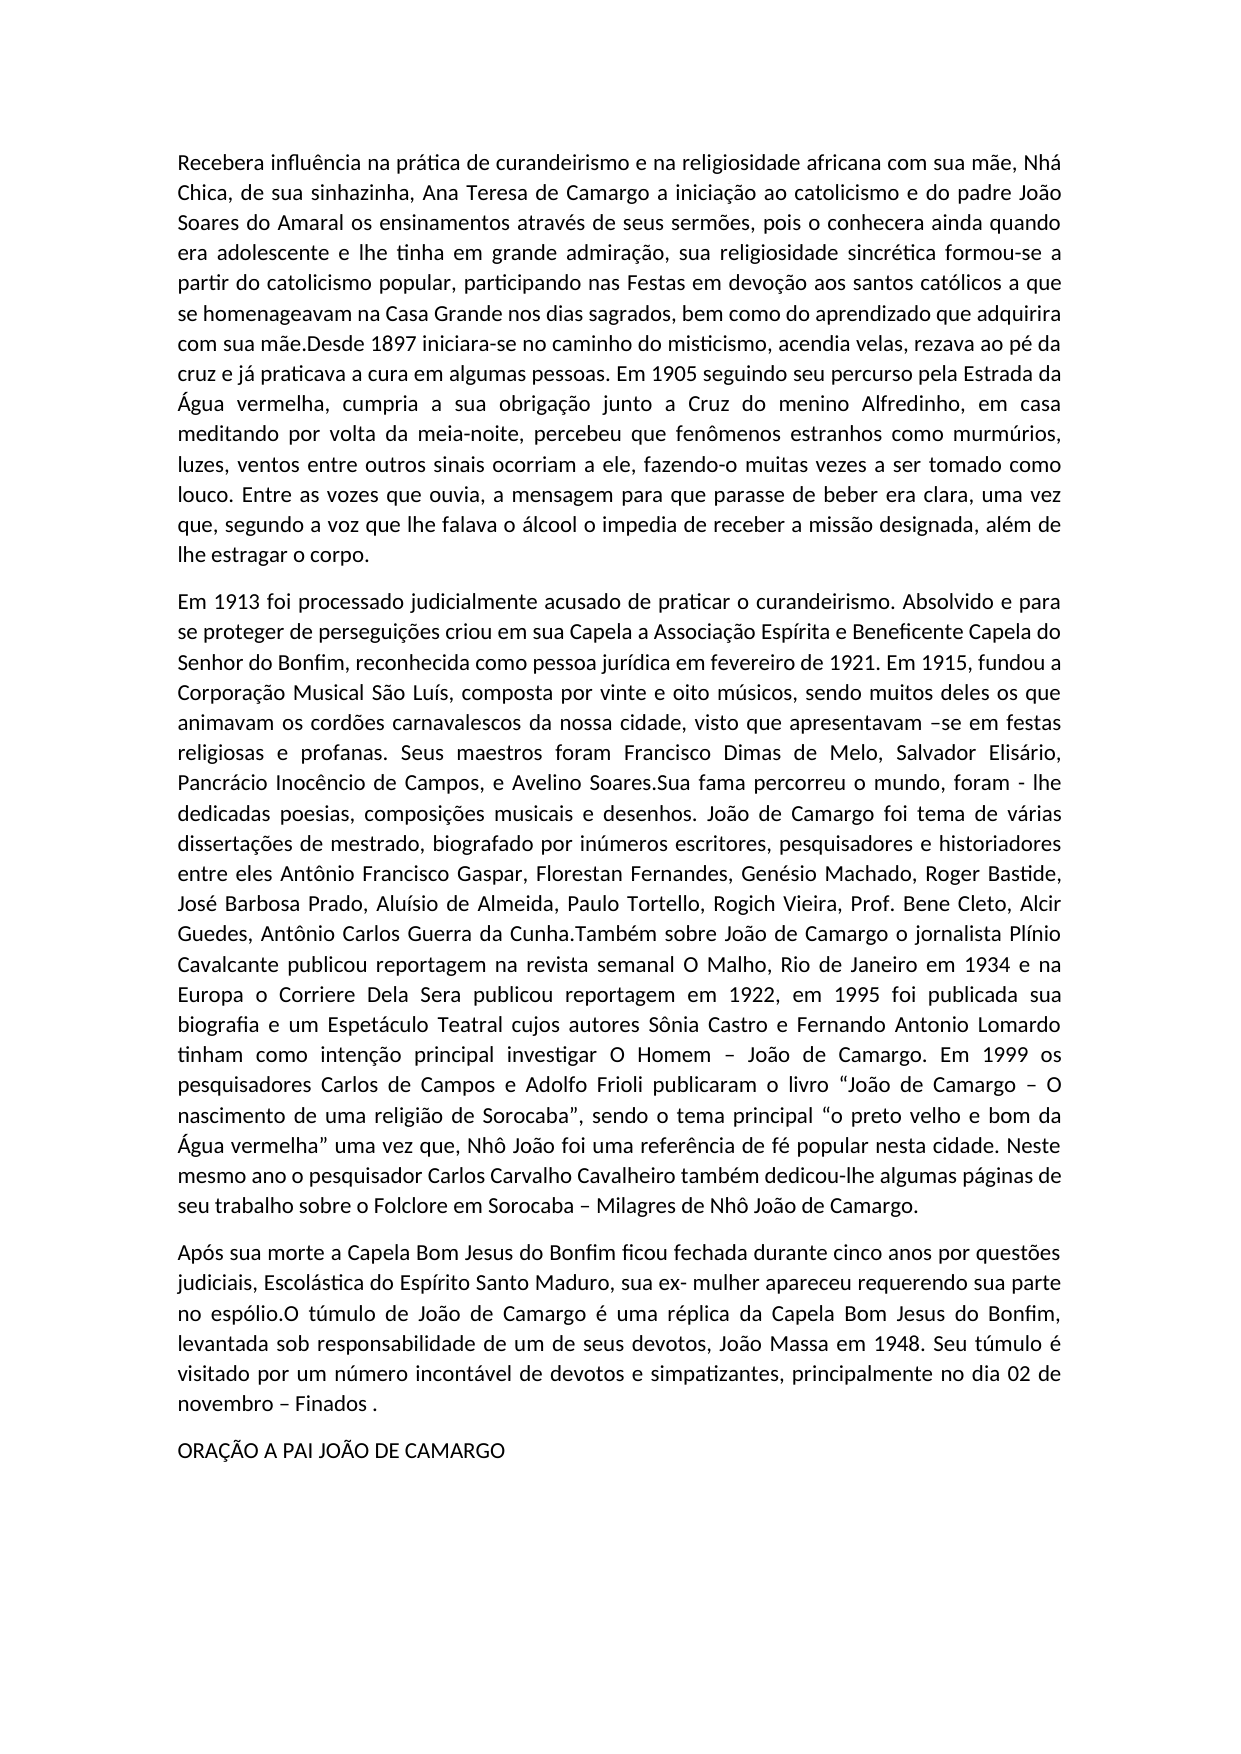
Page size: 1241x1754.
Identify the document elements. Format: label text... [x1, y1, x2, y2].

text Após sua morte a Capela Bom Jesus do Bonfim ficou fechada durante cinco anos por questões judiciais, Escolástica do Espírito Santo Maduro, sua ex- mulher apareceu requerendo sua parte no espólio.O túmulo de João de Camargo é uma réplica da Capela Bom Jesus do Bonfim, levantada sob responsabilidade de um de seus devotos, João Massa em 1948. Seu túmulo é visitado por um número incontável de devotos e simpatizantes, principalmente no dia 02 de novembro – Finados . [177, 1238, 1063, 1417]
text Recebera influência na prática de curandeirismo e na religiosidade africana com sua mãe, Nhá Chica, de sua sinhazinha, Ana Teresa de Camargo a iniciação ao catolicismo e do padre João Soares do Amaral os ensinamentos através de seus sermões, pois o conhecera ainda quando era adolescente e lhe tinha em grande admiração, sua religiosidade sincrética formou-se a partir do catolicismo popular, participando nas Festas em devoção aos santos católicos a que se homenageavam na Casa Grande nos dias sagrados, bem como do aprendizado que adquirira com sua mãe.Desde 1897 iniciara-se no caminho do misticismo, acendia velas, rezava ao pé da cruz e já praticava a cura em algumas pessoas. Em 1905 seguindo seu percurso pela Estrada da Água vermelha, cumpria a sua obrigação junto a Cruz do menino Alfredinho, em casa meditando por volta da meia-noite, percebeu que fenômenos estranhos como murmúrios, luzes, ventos entre outros sinais ocorriam a ele, fazendo-o muitas vezes a ser tomado como louco. Entre as vozes que ouvia, a mensagem para que parasse de beber era clara, uma vez que, segundo a voz que lhe falava o álcool o impedia de receber a missão designada, além de lhe estragar o corpo. [177, 148, 1063, 568]
text Em 1913 foi processado judicialmente acusado de praticar o curandeirismo. Absolvido e para se proteger de perseguições criou em sua Capela a Associação Espírita e Beneficente Capela do Senhor do Bonfim, reconhecida como pessoa jurídica em fevereiro de 1921. Em 1915, fundou a Corporação Musical São Luís, composta por vinte e oito músicos, sendo muitos deles os que animavam os cordões carnavalescos da nossa cidade, visto que apresentavam –se em festas religiosas e profanas. Seus maestros foram Francisco Dimas de Melo, Salvador Elisário, Pancrácio Inocêncio de Campos, e Avelino Soares.Sua fama percorreu o mundo, foram - lhe dedicadas poesias, composições musicais e desenhos. João de Camargo foi tema de várias dissertações de mestrado, biografado por inúmeros escritores, pesquisadores e historiadores entre eles Antônio Francisco Gaspar, Florestan Fernandes, Genésio Machado, Roger Bastide, José Barbosa Prado, Aluísio de Almeida, Paulo Tortello, Rogich Vieira, Prof. Bene Cleto, Alcir Guedes, Antônio Carlos Guerra da Cunha.Também sobre João de Camargo o jornalista Plínio Cavalcante publicou reportagem na revista semanal O Malho, Rio de Janeiro em 1934 e na Europa o Corriere Dela Sera publicou reportagem em 1922, em 1995 foi publicada sua biografia e um Espetáculo Teatral cujos autores Sônia Castro e Fernando Antonio Lomardo tinham como intenção principal investigar O Homem – João de Camargo. Em 1999 os pesquisadores Carlos de Campos e Adolfo Frioli publicaram o livro “João de Camargo – O nascimento de uma religião de Sorocaba”, sendo o tema principal “o preto velho e bom da Água vermelha” uma vez que, Nhô João foi uma referência de fé popular nesta cidade. Neste mesmo ano o pesquisador Carlos Carvalho Cavalheiro também dedicou-lhe algumas páginas de seu trabalho sobre o Folclore em Sorocaba – Milagres de Nhô João de Camargo. [177, 587, 1063, 1219]
text ORAÇÃO A PAI JOÃO DE CAMARGO [177, 1436, 1063, 1464]
